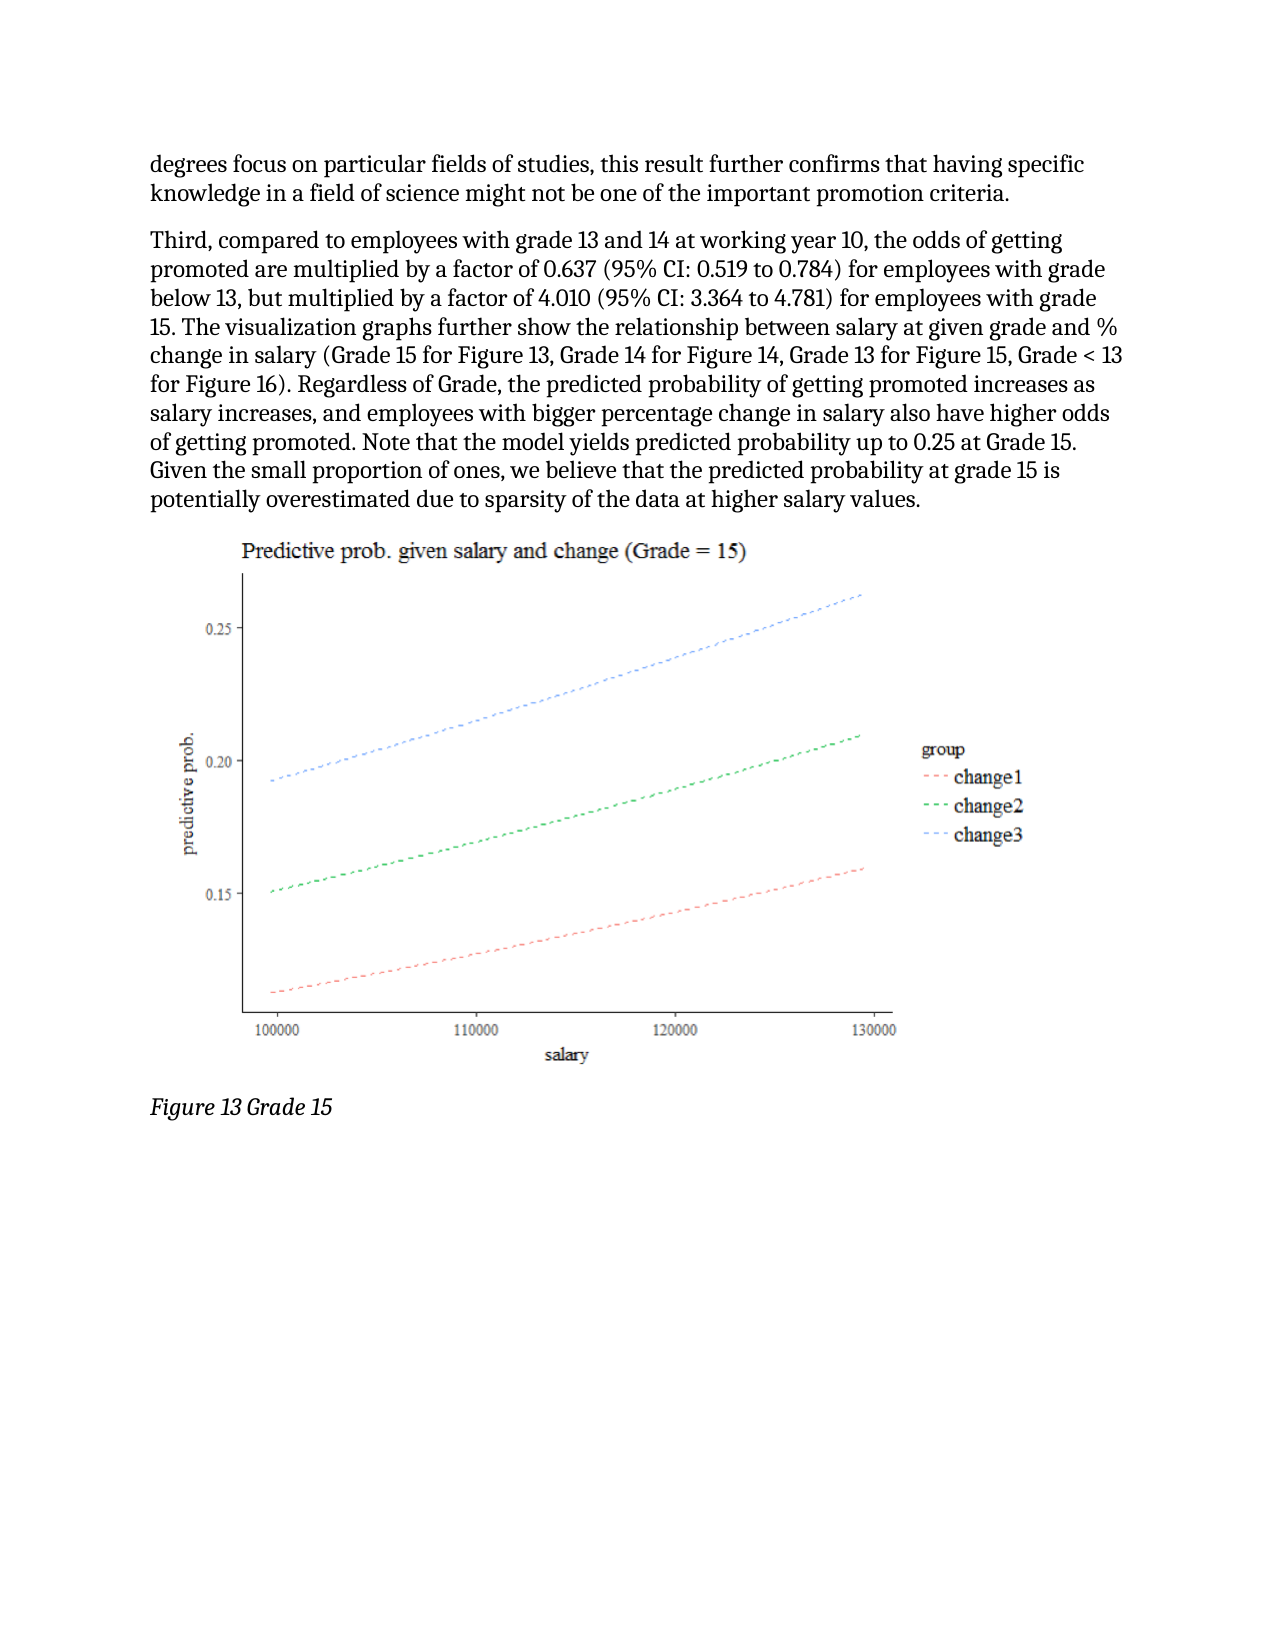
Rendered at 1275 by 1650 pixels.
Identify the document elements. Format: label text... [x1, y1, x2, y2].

text Figure 13 Grade 15 [150, 1093, 1125, 1122]
picture [168, 532, 1044, 1073]
text Third, compared to employees with grade 13 and 14 at working year 10, the odds of getting promoted are multiplied by a factor of 0.637 (95% CI: 0.519 to 0.784) for employees with grade below 13, but multiplied by a factor of 4.010 (95% CI: 3.364 to 4.781) for employees with grade 15. The visualization graphs further show the relationship between salary at given grade and % change in salary (Grade 15 for Figure 13, Grade 14 for Figure 14, Grade 13 for Figure 15, Grade < 13 for Figure 16). Regardless of Grade, the predicted probability of getting promoted increases as salary increases, and employees with bigger percentage change in salary also have higher odds of getting promoted. Note that the model yields predicted probability up to 0.25 at Grade 15. Given the small proportion of ones, we believe that the predicted probability at grade 15 is potentially overestimated due to sparsity of the data at higher salary values. [150, 226, 1125, 514]
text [150, 150, 1125, 207]
